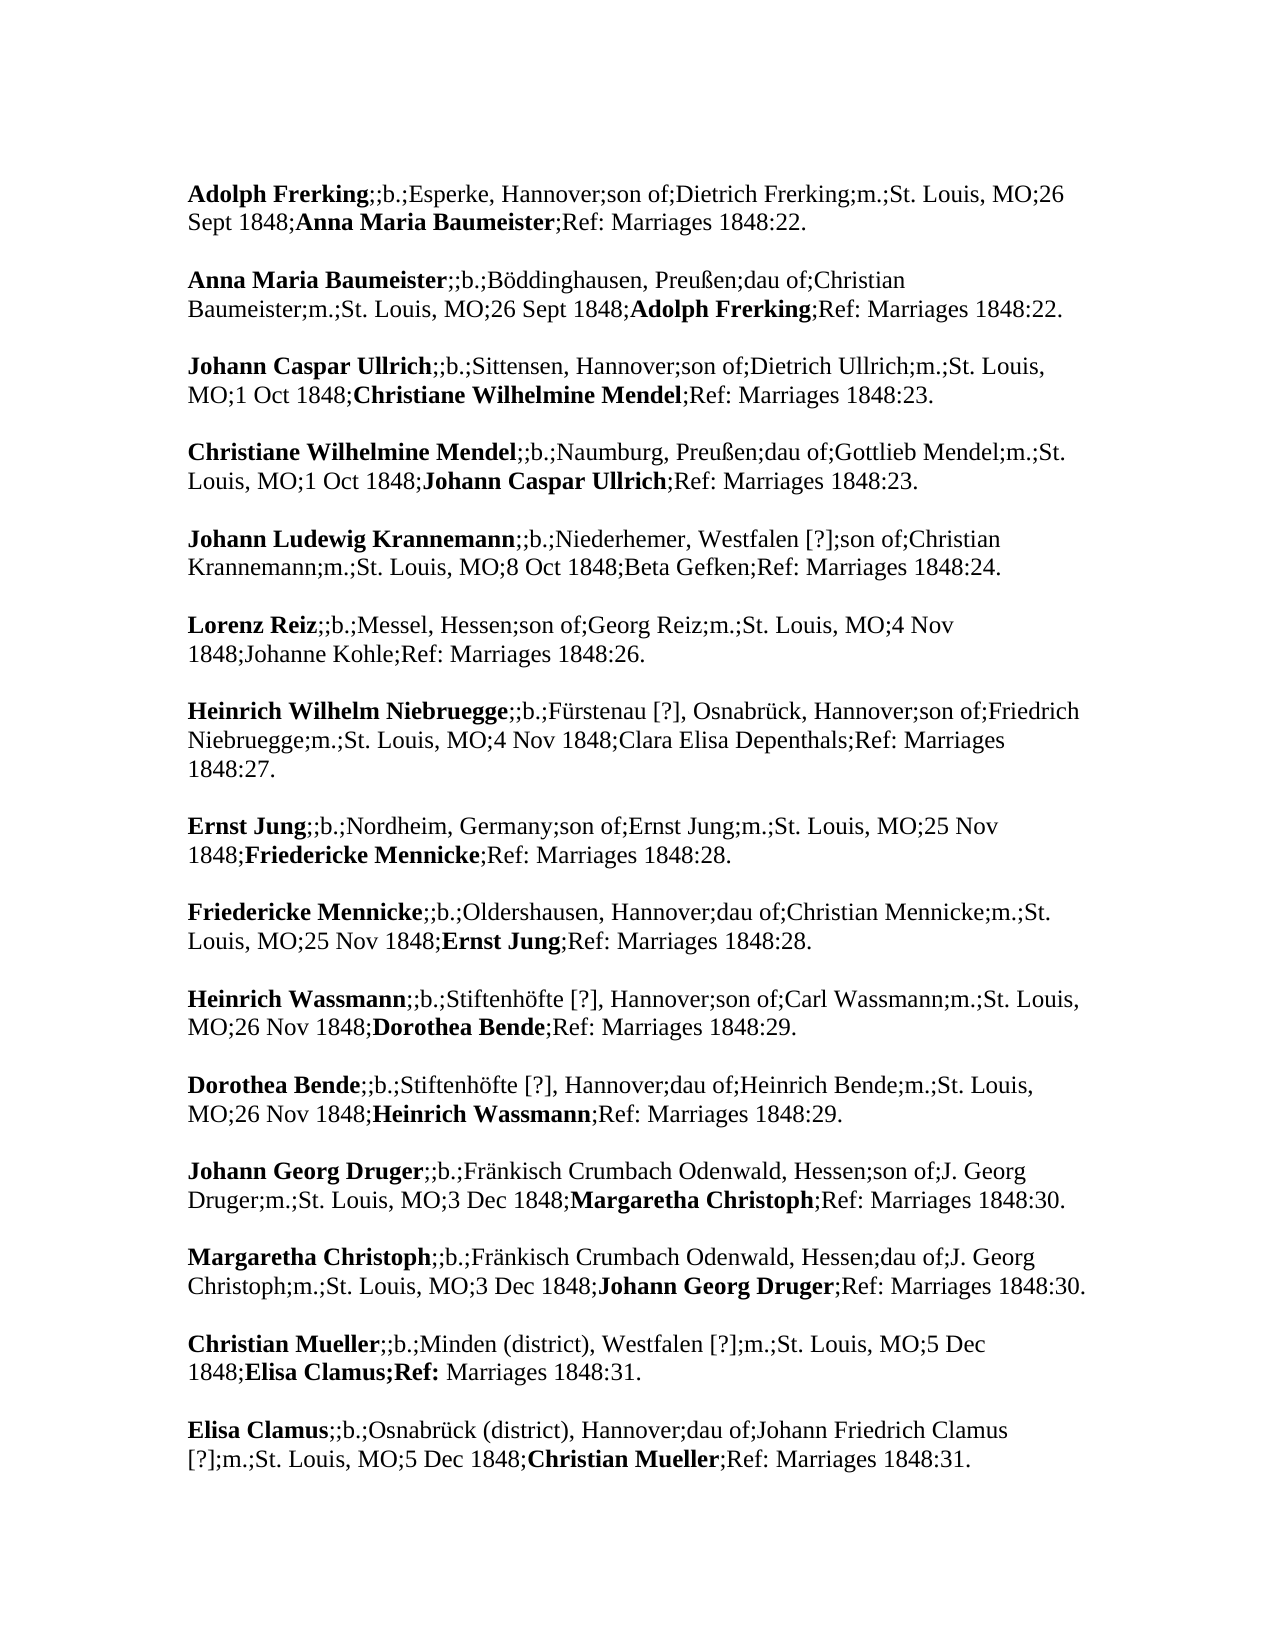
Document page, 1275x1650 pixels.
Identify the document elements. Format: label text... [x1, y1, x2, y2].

text Anna Maria Baumeister;;b.;Böddinghausen, Preußen;dau of;Christian Baumeister;m.;St. Louis, MO;26 Sept 1848;Adolph Frerking;Ref: Marriages 1848:22. [187, 265, 1087, 322]
text Heinrich Wilhelm Niebruegge;;b.;Fürstenau [?], Osnabrück, Hannover;son of;Friedrich Niebruegge;m.;St. Louis, MO;4 Nov 1848;Clara Elisa Depenthals;Ref: Marriages 1848:27. [187, 696, 1087, 782]
text Elisa Clamus;;b.;Osnabrück (district), Hannover;dau of;Johann Friedrich Clamus [?];m.;St. Louis, MO;5 Dec 1848;Christian Mueller;Ref: Marriages 1848:31. [187, 1415, 1087, 1472]
text Johann Caspar Ullrich;;b.;Sittensen, Hannover;son of;Dietrich Ullrich;m.;St. Louis, MO;1 Oct 1848;Christiane Wilhelmine Mendel;Ref: Marriages 1848:23. [187, 351, 1087, 409]
text Christian Mueller;;b.;Minden (district), Westfalen [?];m.;St. Louis, MO;5 Dec 1848;Elisa Clamus;Ref: Marriages 1848:31. [187, 1329, 1087, 1386]
text Margaretha Christoph;;b.;Fränkisch Crumbach Odenwald, Hessen;dau of;J. Georg Christoph;m.;St. Louis, MO;3 Dec 1848;Johann Georg Druger;Ref: Marriages 1848:30. [187, 1242, 1087, 1300]
text Ernst Jung;;b.;Nordheim, Germany;son of;Ernst Jung;m.;St. Louis, MO;25 Nov 1848;Friedericke Mennicke;Ref: Marriages 1848:28. [187, 811, 1087, 869]
text Johann Ludewig Krannemann;;b.;Niederhemer, Westfalen [?];son of;Christian Krannemann;m.;St. Louis, MO;8 Oct 1848;Beta Gefken;Ref: Marriages 1848:24. [187, 524, 1087, 581]
text Adolph Frerking;;b.;Esperke, Hannover;son of;Dietrich Frerking;m.;St. Louis, MO;26 Sept 1848;Anna Maria Baumeister;Ref: Marriages 1848:22. [187, 179, 1087, 236]
text Lorenz Reiz;;b.;Messel, Hessen;son of;Georg Reiz;m.;St. Louis, MO;4 Nov 1848;Johanne Kohle;Ref: Marriages 1848:26. [187, 610, 1087, 667]
text Johann Georg Druger;;b.;Fränkisch Crumbach Odenwald, Hessen;son of;J. Georg Druger;m.;St. Louis, MO;3 Dec 1848;Margaretha Christoph;Ref: Marriages 1848:30. [187, 1156, 1087, 1214]
text Dorothea Bende;;b.;Stiftenhöfte [?], Hannover;dau of;Heinrich Bende;m.;St. Louis, MO;26 Nov 1848;Heinrich Wassmann;Ref: Marriages 1848:29. [187, 1070, 1087, 1127]
text Heinrich Wassmann;;b.;Stiftenhöfte [?], Hannover;son of;Carl Wassmann;m.;St. Louis, MO;26 Nov 1848;Dorothea Bende;Ref: Marriages 1848:29. [187, 984, 1087, 1041]
text Christiane Wilhelmine Mendel;;b.;Naumburg, Preußen;dau of;Gottlieb Mendel;m.;St. Louis, MO;1 Oct 1848;Johann Caspar Ullrich;Ref: Marriages 1848:23. [187, 437, 1087, 495]
text Friedericke Mennicke;;b.;Oldershausen, Hannover;dau of;Christian Mennicke;m.;St. Louis, MO;25 Nov 1848;Ernst Jung;Ref: Marriages 1848:28. [187, 897, 1087, 955]
